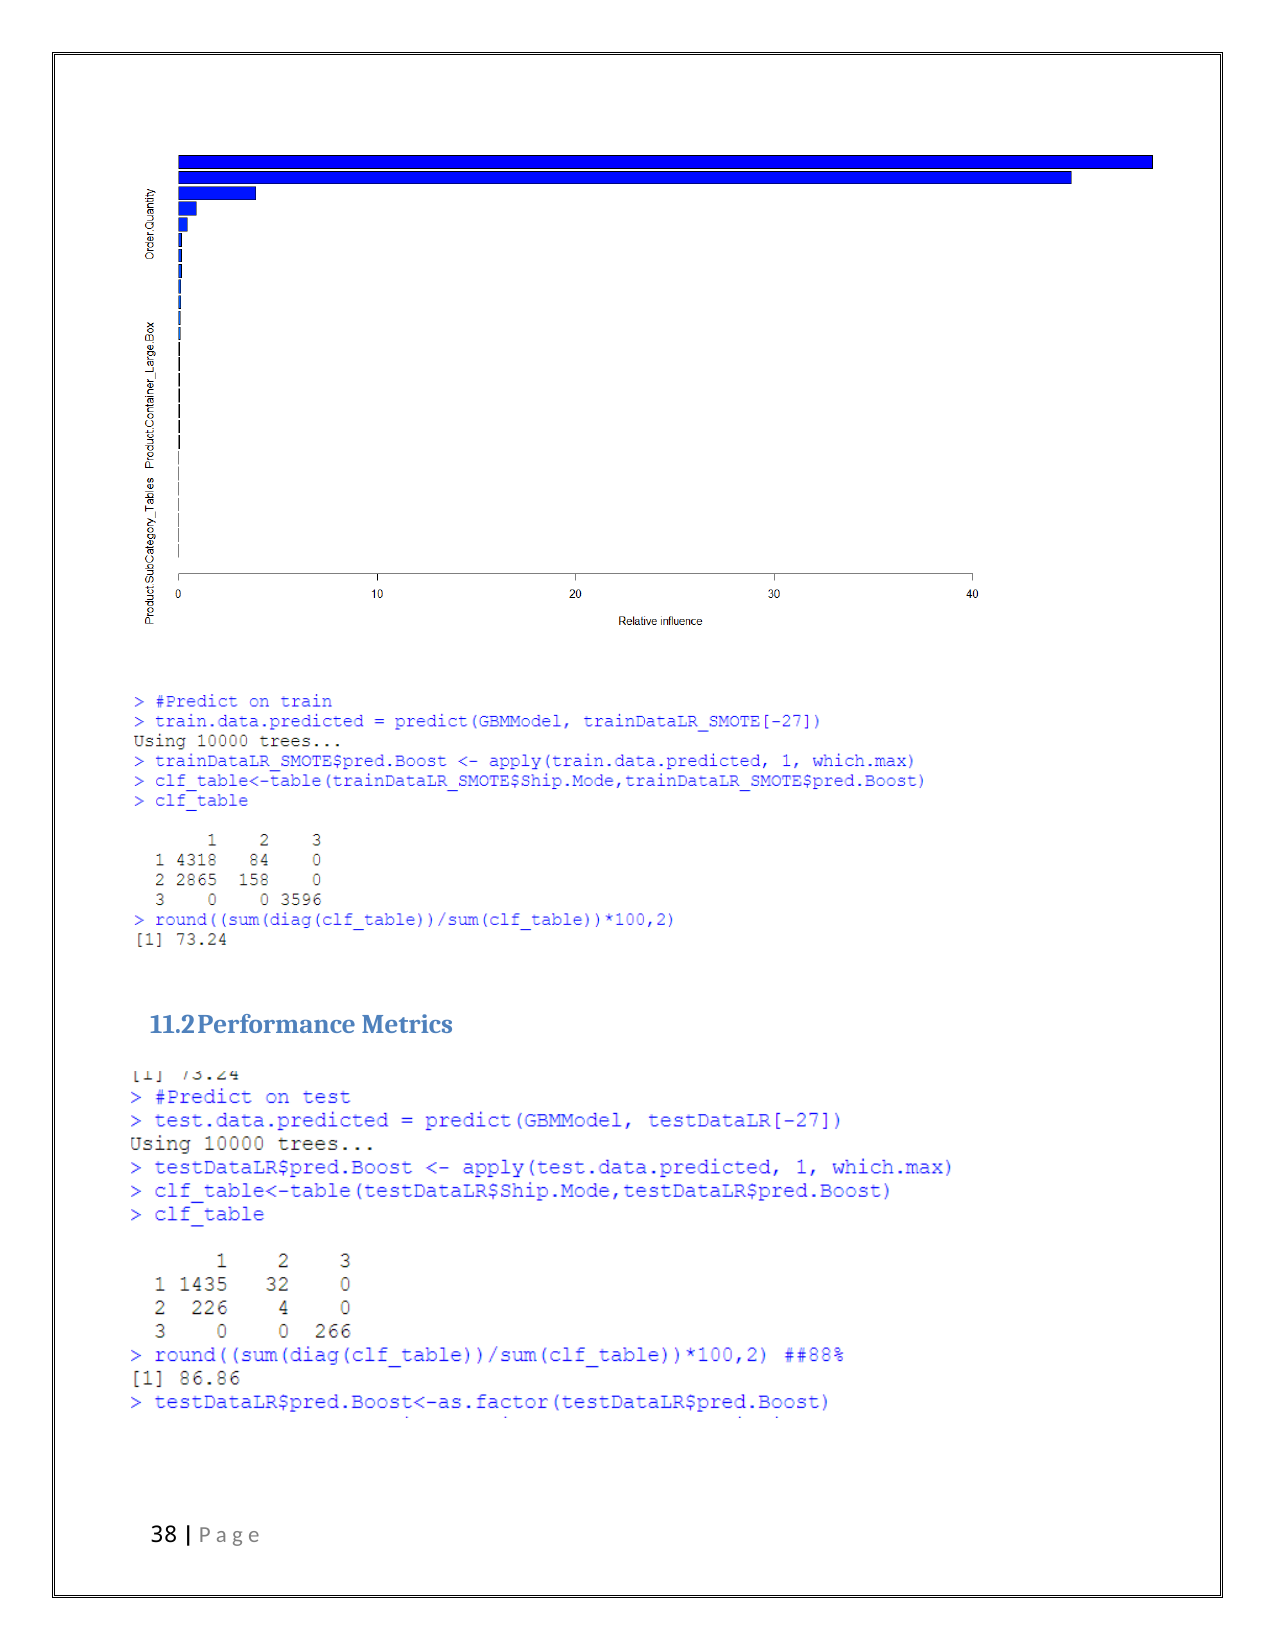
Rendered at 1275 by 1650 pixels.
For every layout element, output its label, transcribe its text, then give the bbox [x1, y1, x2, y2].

picture [131, 145, 1158, 635]
subtitle Performance Metrics [150, 1009, 1212, 1040]
picture [131, 1071, 970, 1418]
picture [131, 694, 926, 950]
